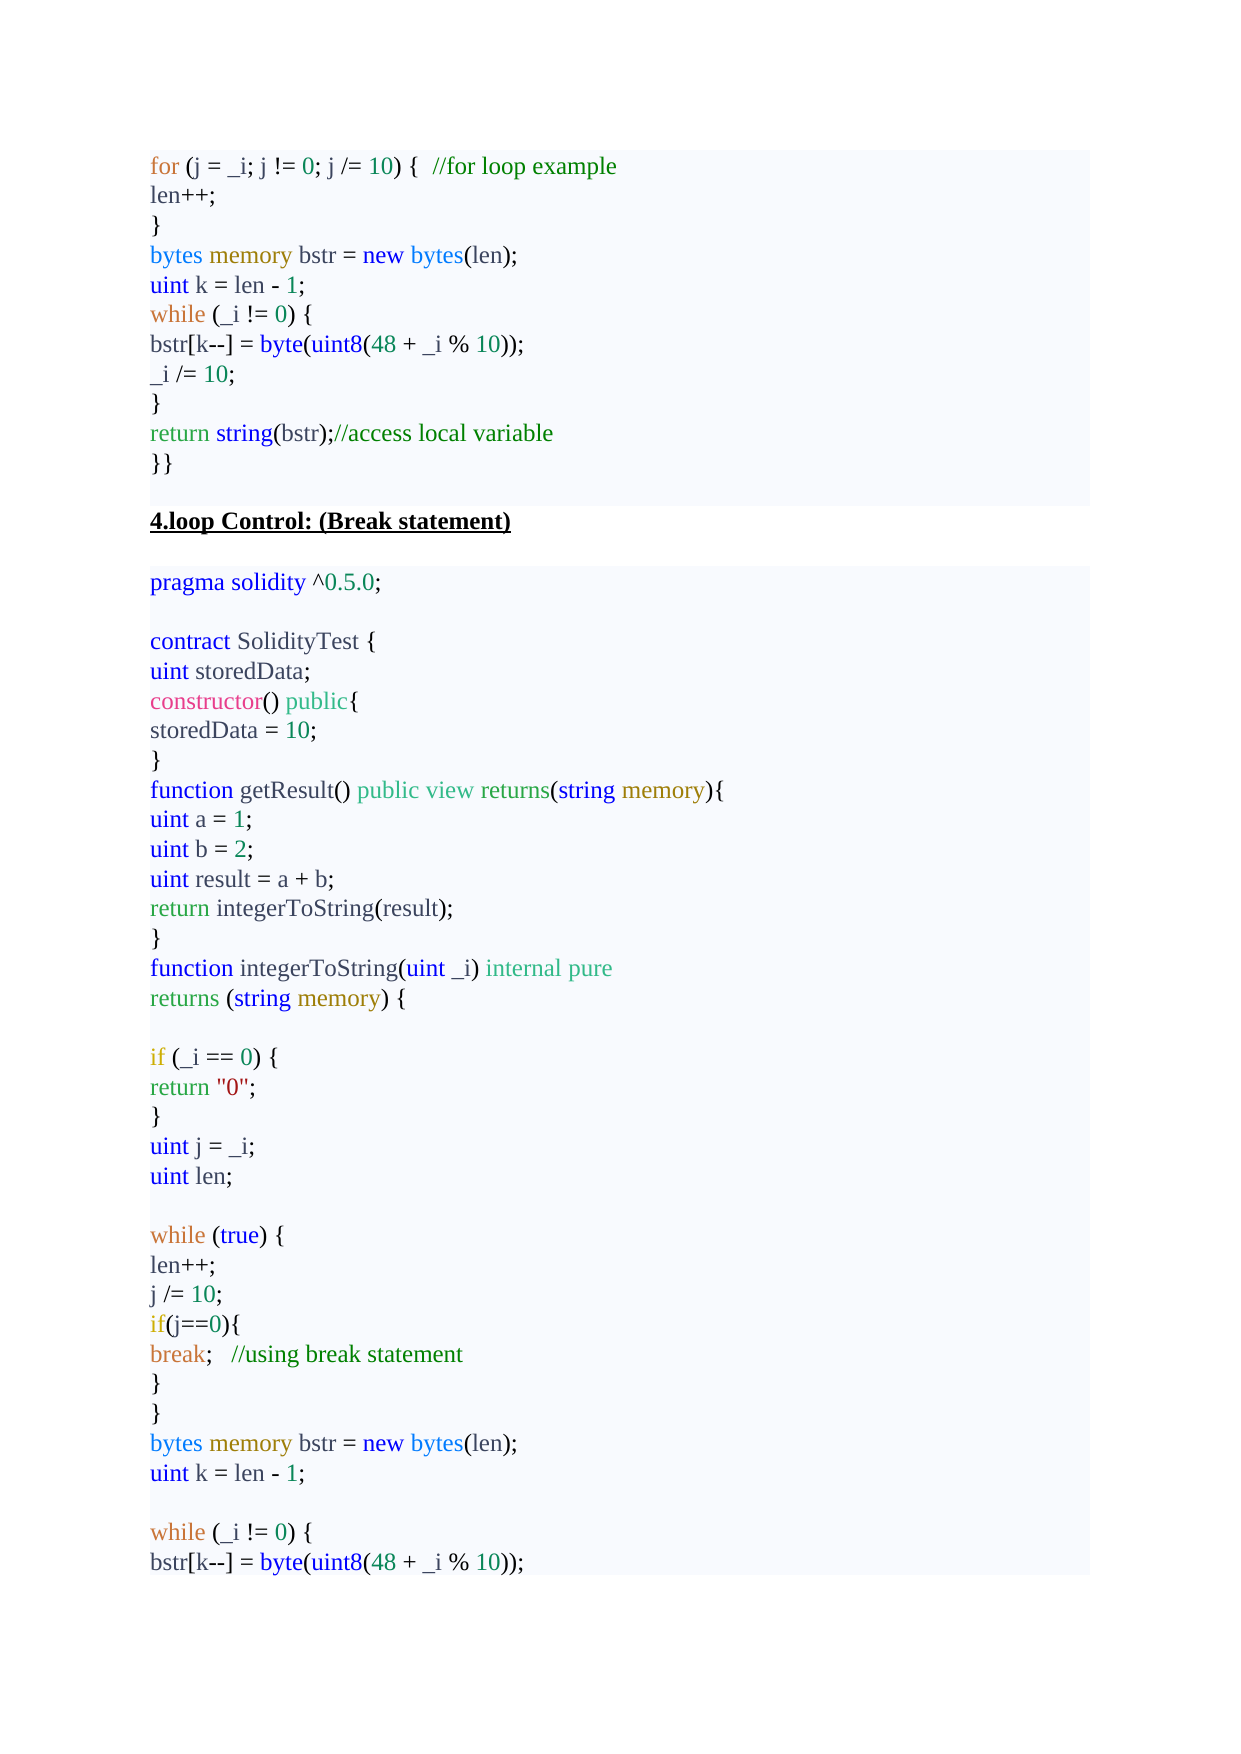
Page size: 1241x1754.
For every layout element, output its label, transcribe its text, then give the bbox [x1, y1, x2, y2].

text j /= 10; [150, 1278, 1090, 1308]
text } [150, 922, 1090, 952]
text } [150, 387, 1090, 417]
text }} [150, 447, 1090, 477]
text bytes memory bstr = new bytes(len); [150, 239, 1090, 269]
text uint k = len - 1; [150, 269, 1090, 298]
text if (_i == 0) { [150, 1041, 1090, 1071]
text contract SolidityTest { [150, 625, 1090, 655]
text } [150, 1397, 1090, 1427]
text } [150, 1368, 1090, 1397]
text uint b = 2; [150, 833, 1090, 863]
text while (_i != 0) { [150, 1516, 1090, 1546]
text 4.loop Control: (Break statement) [150, 506, 1090, 535]
text uint storedData; [150, 655, 1090, 685]
text return integerToString(result); [150, 893, 1090, 922]
text function getResult() public view returns(string memory){ [150, 774, 1090, 803]
text uint result = a + b; [150, 863, 1090, 893]
text constructor() public{ [150, 685, 1090, 714]
text bytes memory bstr = new bytes(len); [150, 1427, 1090, 1457]
text } [150, 209, 1090, 239]
text break; //using break statement [150, 1338, 1090, 1368]
text } [150, 1100, 1090, 1130]
text pragma solidity ^0.5.0; [150, 566, 1090, 596]
text _i /= 10; [150, 358, 1090, 387]
text storedData = 10; [150, 714, 1090, 744]
text bstr[k--] = byte(uint8(48 + _i % 10)); [150, 1546, 1090, 1575]
text while (_i != 0) { [150, 298, 1090, 328]
text returns (string memory) { [150, 982, 1090, 1011]
text return string(bstr);//access local variable [150, 417, 1090, 447]
text uint j = _i; [150, 1130, 1090, 1160]
text while (true) { [150, 1219, 1090, 1249]
text uint k = len - 1; [150, 1457, 1090, 1486]
text return "0"; [150, 1071, 1090, 1100]
text len++; [150, 180, 1090, 209]
text if(j==0){ [150, 1308, 1090, 1338]
text bstr[k--] = byte(uint8(48 + _i % 10)); [150, 328, 1090, 358]
text for (j = _i; j != 0; j /= 10) { //for loop example [150, 150, 1090, 180]
text len++; [150, 1249, 1090, 1278]
text } [150, 744, 1090, 774]
text uint len; [150, 1160, 1090, 1189]
text function integerToString(uint _i) internal pure [150, 952, 1090, 982]
text uint a = 1; [150, 803, 1090, 833]
